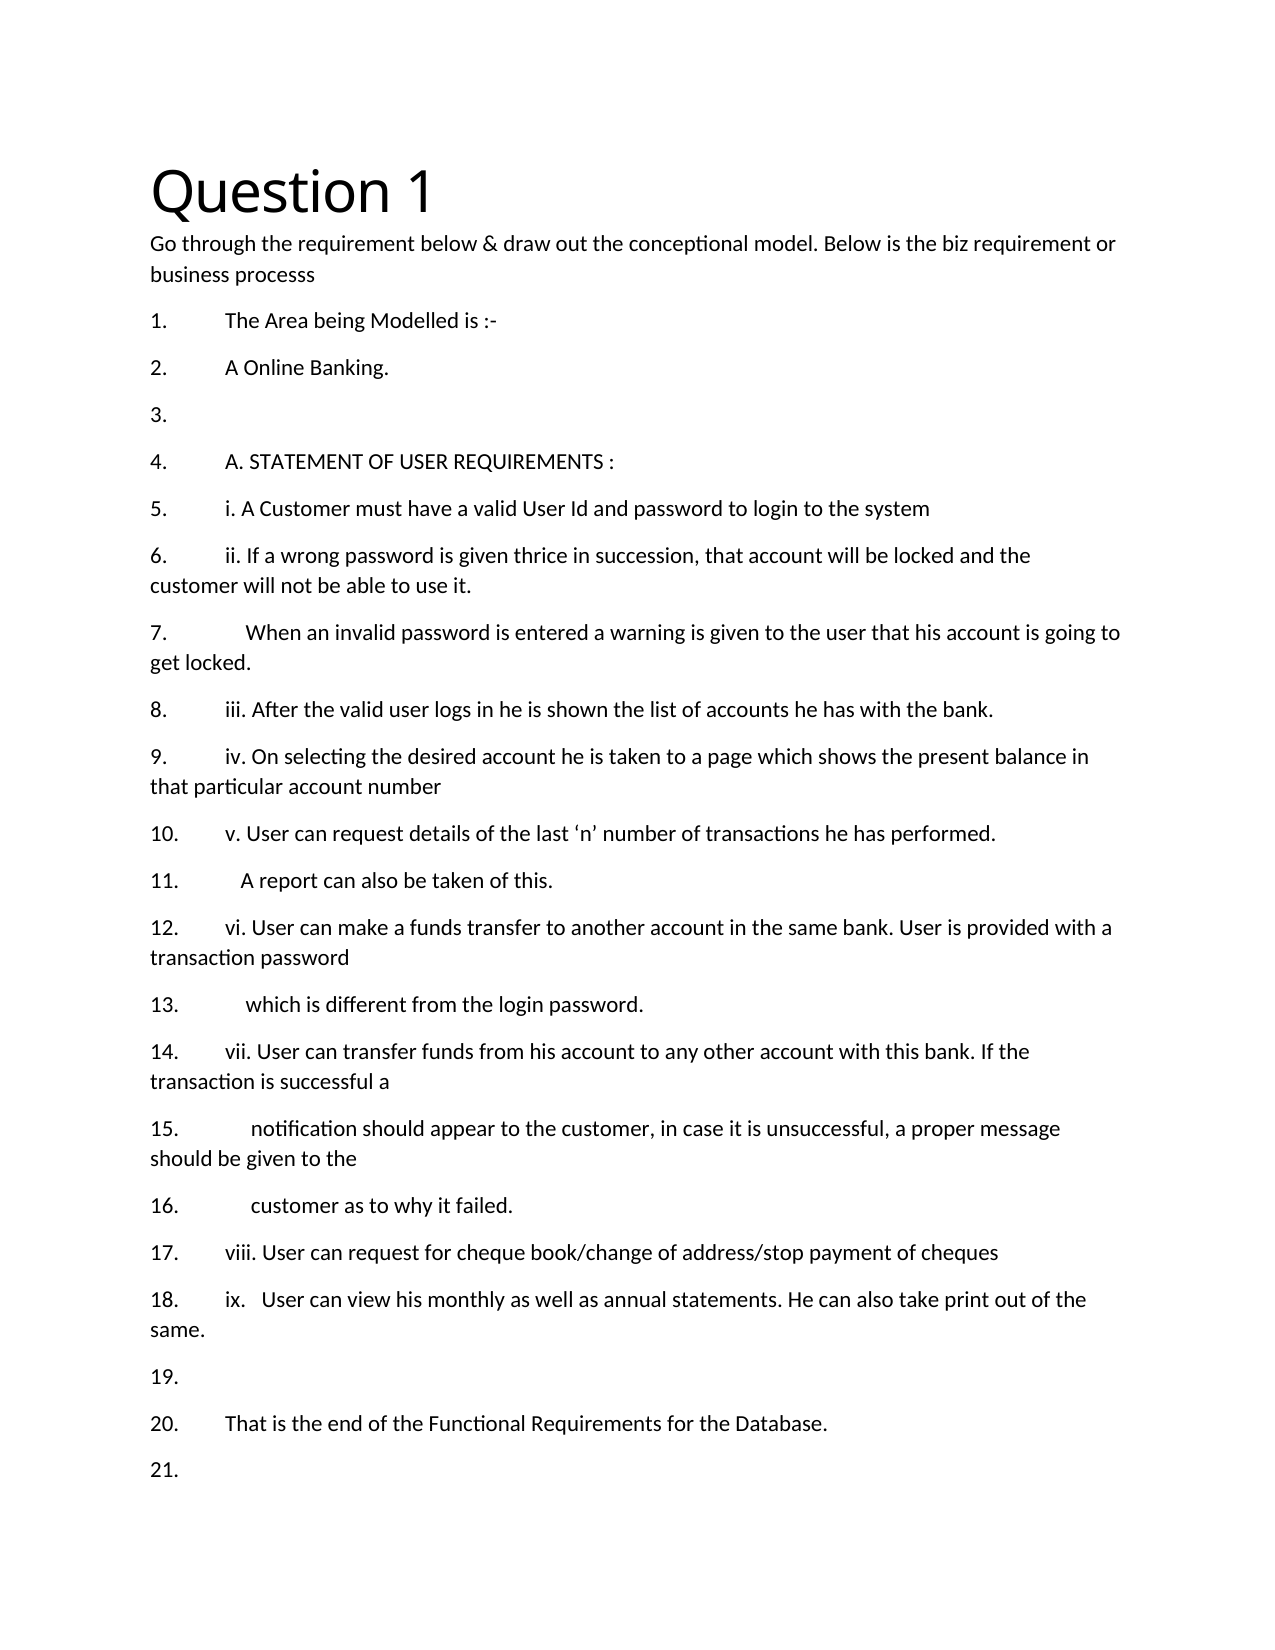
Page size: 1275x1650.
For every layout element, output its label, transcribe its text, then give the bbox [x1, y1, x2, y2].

text 2. A Online Banking. [150, 353, 1125, 381]
text 6. ii. If a wrong password is given thrice in succession, that account will be locked and the customer will not be able to use it. [150, 541, 1125, 599]
text 20. That is the end of the Functional Requirements for the Database. [150, 1409, 1125, 1437]
text 11. A report can also be taken of this. [150, 866, 1125, 894]
text 13. which is different from the login password. [150, 990, 1125, 1018]
text 9. iv. On selecting the desired account he is taken to a page which shows the present balance in that particular account number [150, 742, 1125, 800]
text Go through the requirement below & draw out the conceptional model. Below is the biz requirement or business processs [150, 229, 1125, 288]
text 18. ix. User can view his monthly as well as annual statements. He can also take print out of the same. [150, 1285, 1125, 1343]
text 3. [150, 400, 1125, 428]
text 5. i. A Customer must have a valid User Id and password to login to the system [150, 494, 1125, 522]
text 21. [150, 1456, 1125, 1483]
text 19. [150, 1362, 1125, 1390]
text 1. The Area being Modelled is :- [150, 307, 1125, 334]
text 7. When an invalid password is entered a warning is given to the user that his account is going to get locked. [150, 618, 1125, 676]
text 14. vii. User can transfer funds from his account to any other account with this bank. If the transaction is successful a [150, 1037, 1125, 1095]
text 16. customer as to why it failed. [150, 1191, 1125, 1219]
text 10. v. User can request details of the last ‘n’ number of transactions he has performed. [150, 819, 1125, 847]
text 4. A. STATEMENT OF USER REQUIREMENTS : [150, 447, 1125, 475]
text 12. vi. User can make a funds transfer to another account in the same bank. User is provided with a transaction password [150, 913, 1125, 971]
text 8. iii. After the valid user logs in he is shown the list of accounts he has with the bank. [150, 695, 1125, 723]
text 17. viii. User can request for cheque book/change of address/stop payment of cheques [150, 1238, 1125, 1266]
title Question 1 [150, 150, 1125, 229]
text 15. notification should appear to the customer, in case it is unsuccessful, a proper message should be given to the [150, 1114, 1125, 1172]
